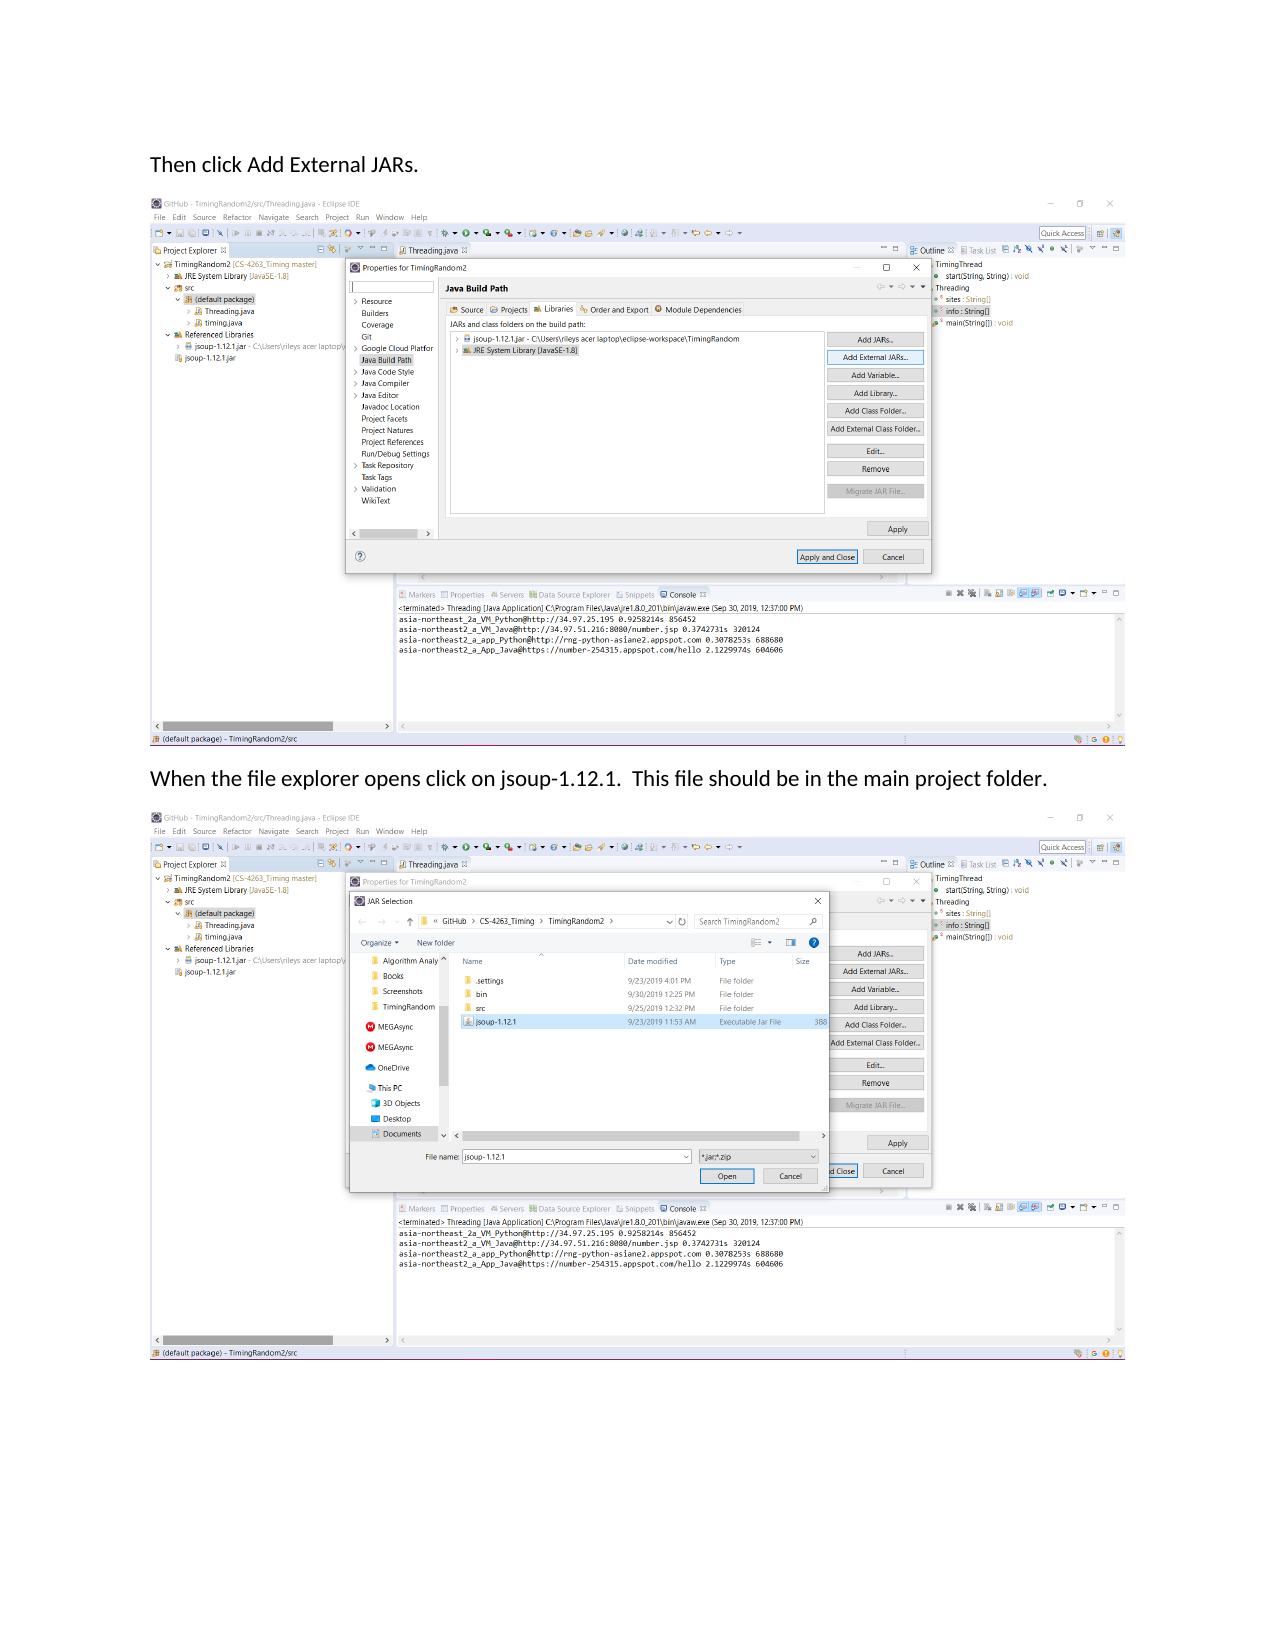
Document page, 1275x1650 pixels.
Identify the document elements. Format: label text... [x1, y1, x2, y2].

picture [150, 196, 1125, 746]
picture [150, 811, 1125, 1360]
text When the file explorer opens click on jsoup-1.12.1. This file should be in the main project folder. [150, 764, 1125, 792]
text Then click Add External JARs. [150, 150, 1125, 178]
